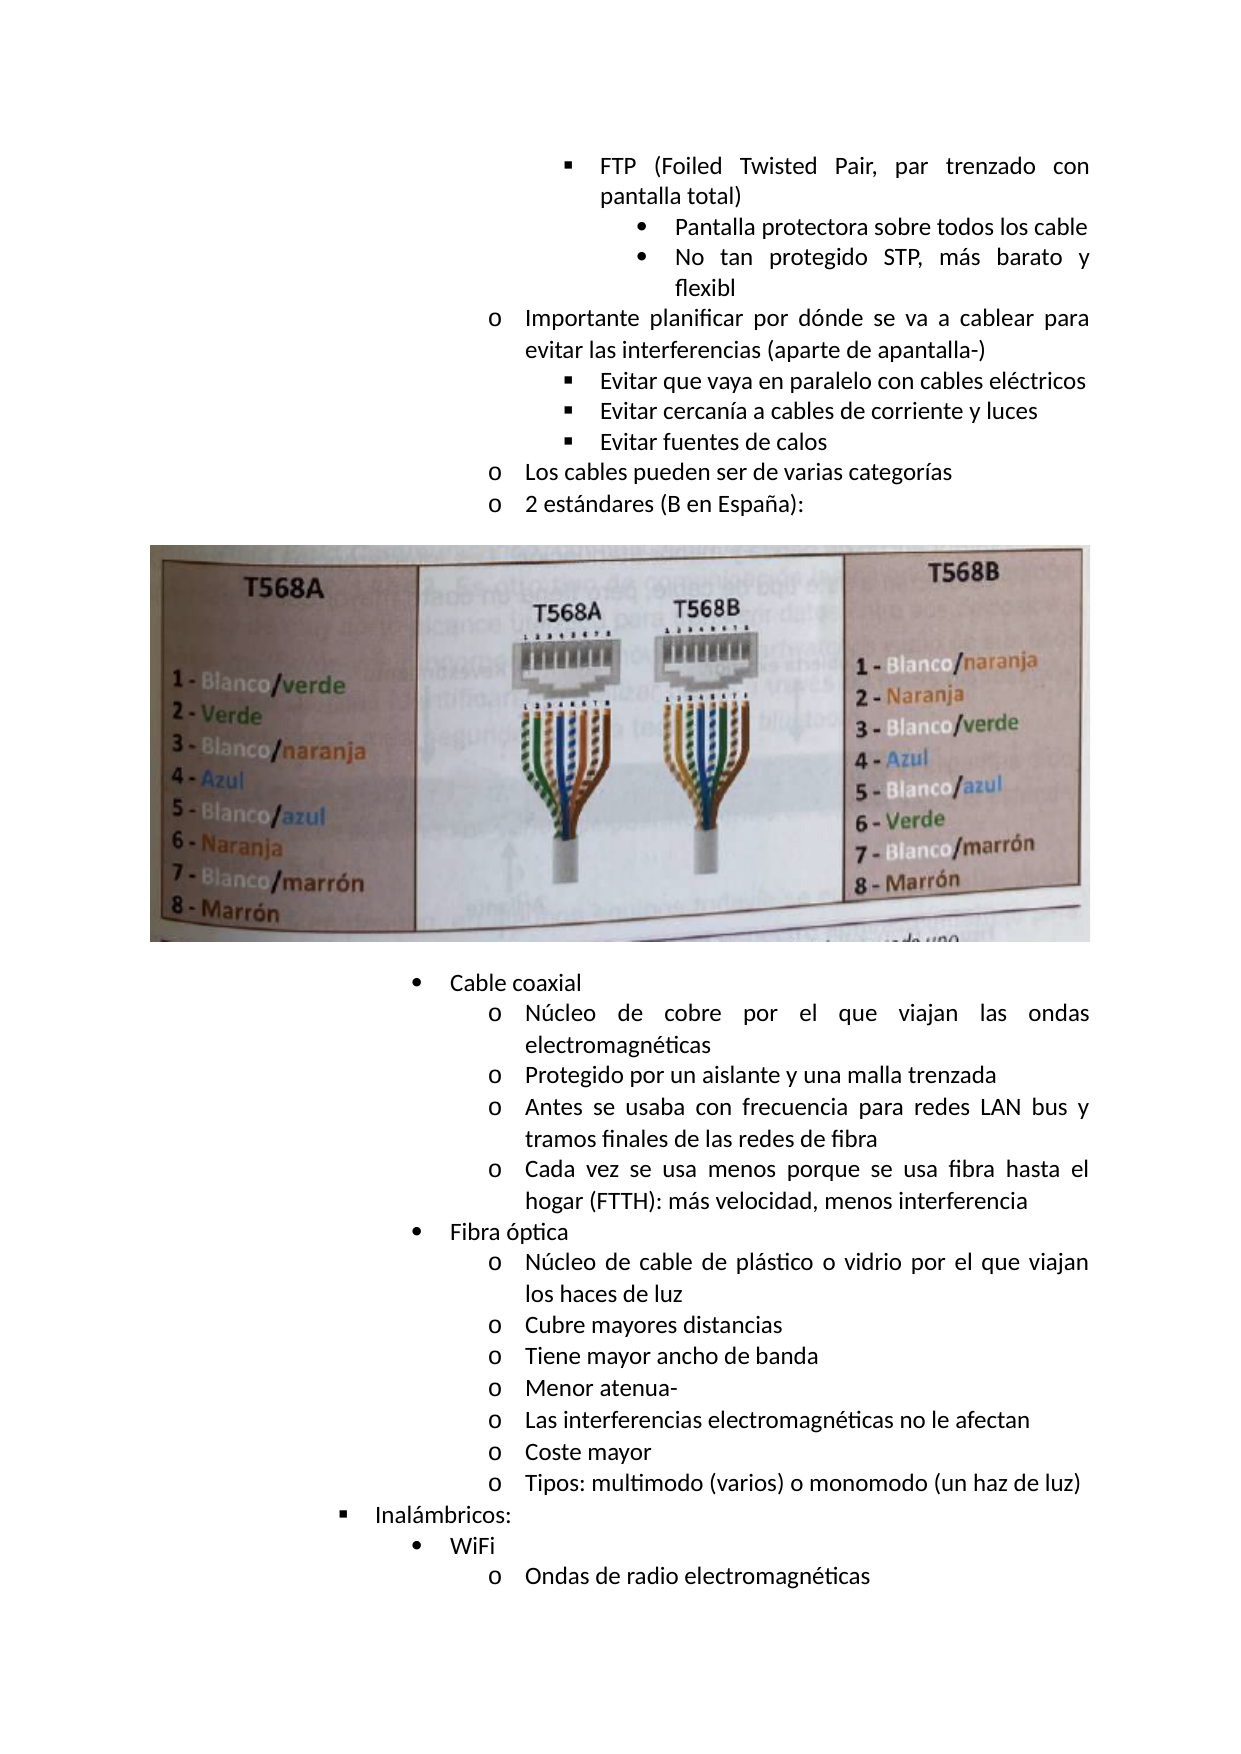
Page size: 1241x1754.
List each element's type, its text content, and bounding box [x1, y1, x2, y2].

list 2 estándares (B en España): [487, 488, 1090, 520]
list Tiene mayor ancho de banda [487, 1341, 1090, 1372]
list Protegido por un aislante y una malla trenzada [487, 1059, 1090, 1091]
list No tan protegido STP, más barato y flexibl [637, 242, 1090, 303]
list Fibra óptica [412, 1216, 1090, 1246]
list Coste mayor [487, 1436, 1090, 1468]
list Evitar fuentes de calos [562, 426, 1090, 456]
list Inalámbricos: [337, 1499, 1090, 1530]
list Cable coaxial [412, 967, 1090, 997]
list Importante planificar por dónde se va a cablear para evitar las interferencias (aparte de apantalla-) [487, 303, 1090, 365]
list FTP (Foiled Twisted Pair, par trenzado con pantalla total) [562, 150, 1090, 211]
list Antes se usaba con frecuencia para redes LAN bus y tramos finales de las redes de fibra [487, 1091, 1090, 1154]
list Núcleo de cable de plástico o vidrio por el que viajan los haces de luz [487, 1246, 1090, 1309]
list Cada vez se usa menos porque se usa fibra hasta el hogar (FTTH): más velocidad, menos interferencia [487, 1154, 1090, 1216]
list Evitar que vaya en paralelo con cables eléctricos [562, 365, 1090, 395]
list Cubre mayores distancias [487, 1309, 1090, 1341]
list Las interferencias electromagnéticas no le afectan [487, 1404, 1090, 1436]
list Los cables pueden ser de varias categorías [487, 456, 1090, 488]
list WiFi [412, 1530, 1090, 1560]
list Evitar cercanía a cables de corriente y luces [562, 395, 1090, 426]
list Tipos: multimodo (varios) o monomodo (un haz de luz) [487, 1468, 1090, 1499]
list Ondas de radio electromagnéticas [487, 1560, 1090, 1592]
list Pantalla protectora sobre todos los cable [637, 211, 1090, 242]
list Núcleo de cobre por el que viajan las ondas electromagnéticas [487, 997, 1090, 1059]
list Menor atenua- [487, 1372, 1090, 1404]
picture [150, 545, 1091, 942]
